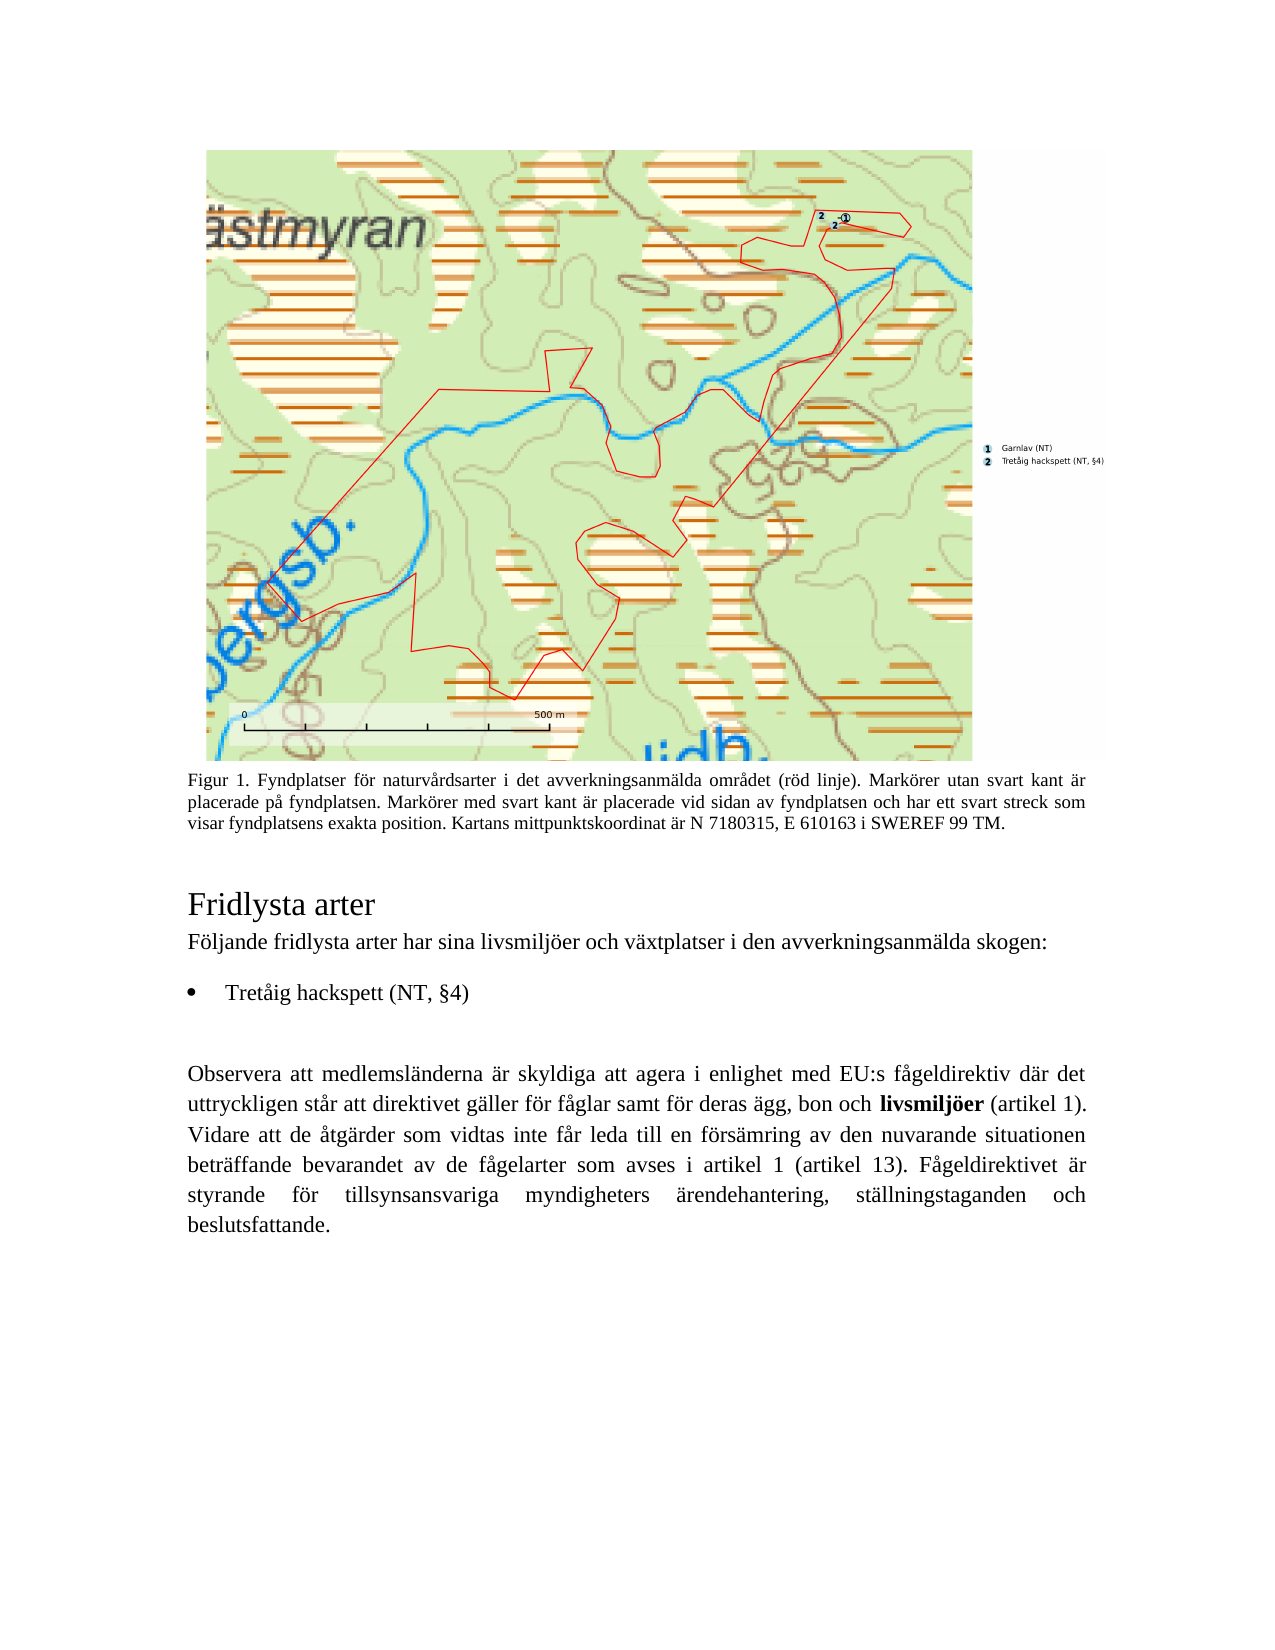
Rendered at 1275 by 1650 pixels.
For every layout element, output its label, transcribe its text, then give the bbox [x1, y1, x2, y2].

picture [206, 150, 1107, 761]
text Figur 1. Fyndplatser för naturvårdsarter i det avverkningsanmälda området (röd linje). Markörer utan svart kant är placerade på fyndplatsen. Markörer med svart kant är placerade vid sidan av fyndplatsen och har ett svart streck som visar fyndplatsens exakta position. Kartans mittpunktskoordinat är N 7180315, E 610163 i SWEREF 99 TM. [187, 769, 1087, 834]
subtitle Fridlysta arter [187, 884, 1087, 922]
list Tretåig hackspett (NT, §4) [187, 979, 1087, 1005]
text Observera att medlemsländerna är skyldiga att agera i enlighet med EU:s fågeldirektiv där det uttryckligen står att direktivet gäller för fåglar samt för deras ägg, bon och livsmiljöer (artikel 1). Vidare att de åtgärder som vidtas inte får leda till en försämring av den nuvarande situationen beträffande bevarandet av de fågelarter som avses i artikel 1 (artikel 13). Fågeldirektivet är styrande för tillsynsansvariga myndigheters ärendehantering, ställningstaganden och beslutsfattande. [187, 1030, 1087, 1238]
text Följande fridlysta arter har sina livsmiljöer och växtplatser i den avverkningsanmälda skogen: [187, 928, 1087, 954]
